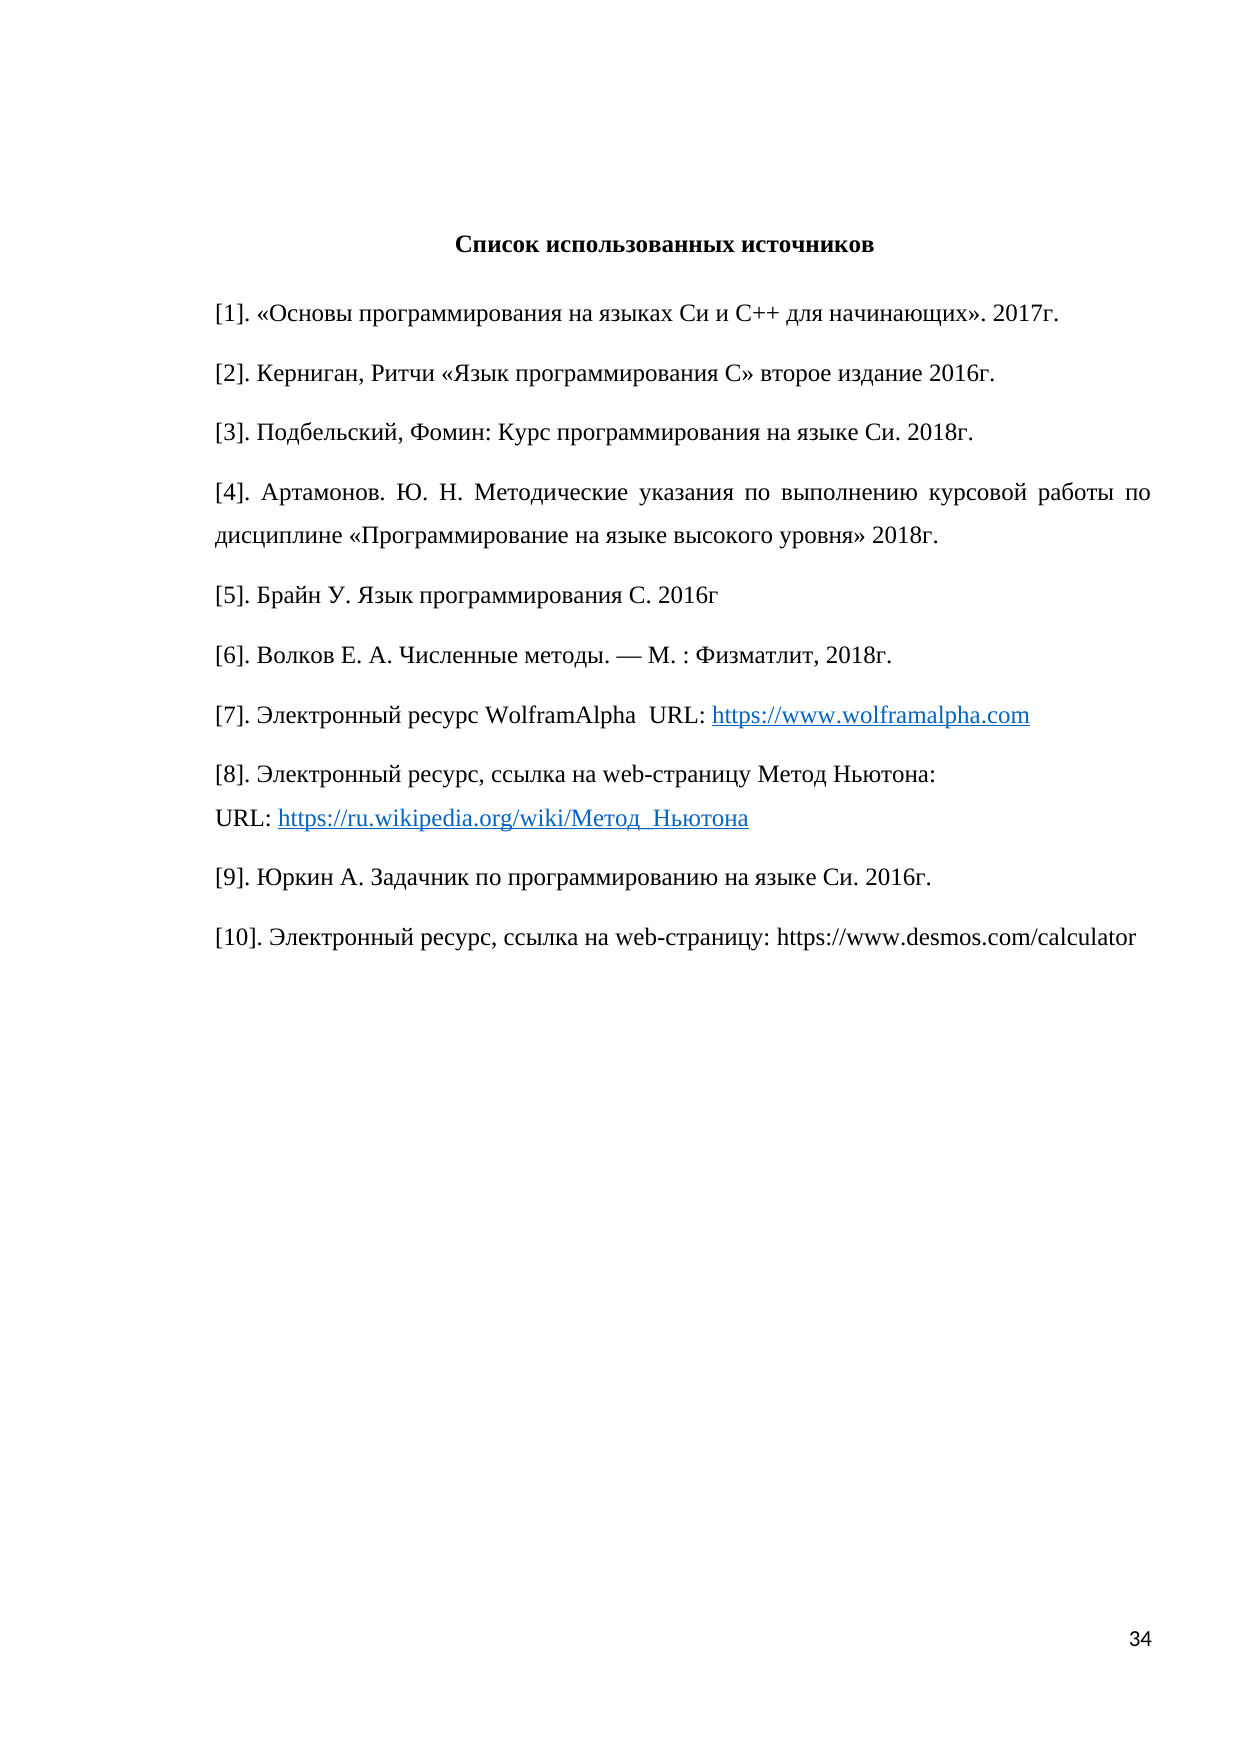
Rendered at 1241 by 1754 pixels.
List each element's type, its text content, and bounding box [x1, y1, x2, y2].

text [4]. Артамонов. Ю. Н. Методические указания по выполнению курсовой работы по дисциплине «Программирование на языке высокого уровня» 2018г. [215, 477, 1152, 549]
text [5]. Брайн У. Язык программирования С. 2016г [215, 580, 1152, 609]
text [1]. «Основы программирования на языках Си и C++ для начинающих». 2017г. [215, 298, 1152, 327]
text [2]. Керниган, Ритчи «Язык программирования С» второе издание 2016г. [215, 358, 1152, 386]
text [10]. Электронный ресурс, ссылка на web-страницу: https://www.desmos.com/calculator [215, 922, 1152, 951]
text [6]. Волков Е. А. Численные методы. — М. : Физматлит, 2018г. [215, 640, 1152, 669]
subtitle Список использованных источников [177, 229, 1152, 258]
text [8]. Электронный ресурс, ссылка на web-страницу Метод Ньютона: URL: https://ru.wikipedia.org/wiki/Метод_Ньютона [215, 759, 1152, 831]
text [3]. Подбельский, Фомин: Курс программирования на языке Си. 2018г. [215, 417, 1152, 446]
text [9]. Юркин А. Задачник по программированию на языке Си. 2016г. [215, 862, 1152, 891]
text [7]. Электронный ресурс WolframAlpha URL: https://www.wolframalpha.com [215, 700, 1152, 728]
